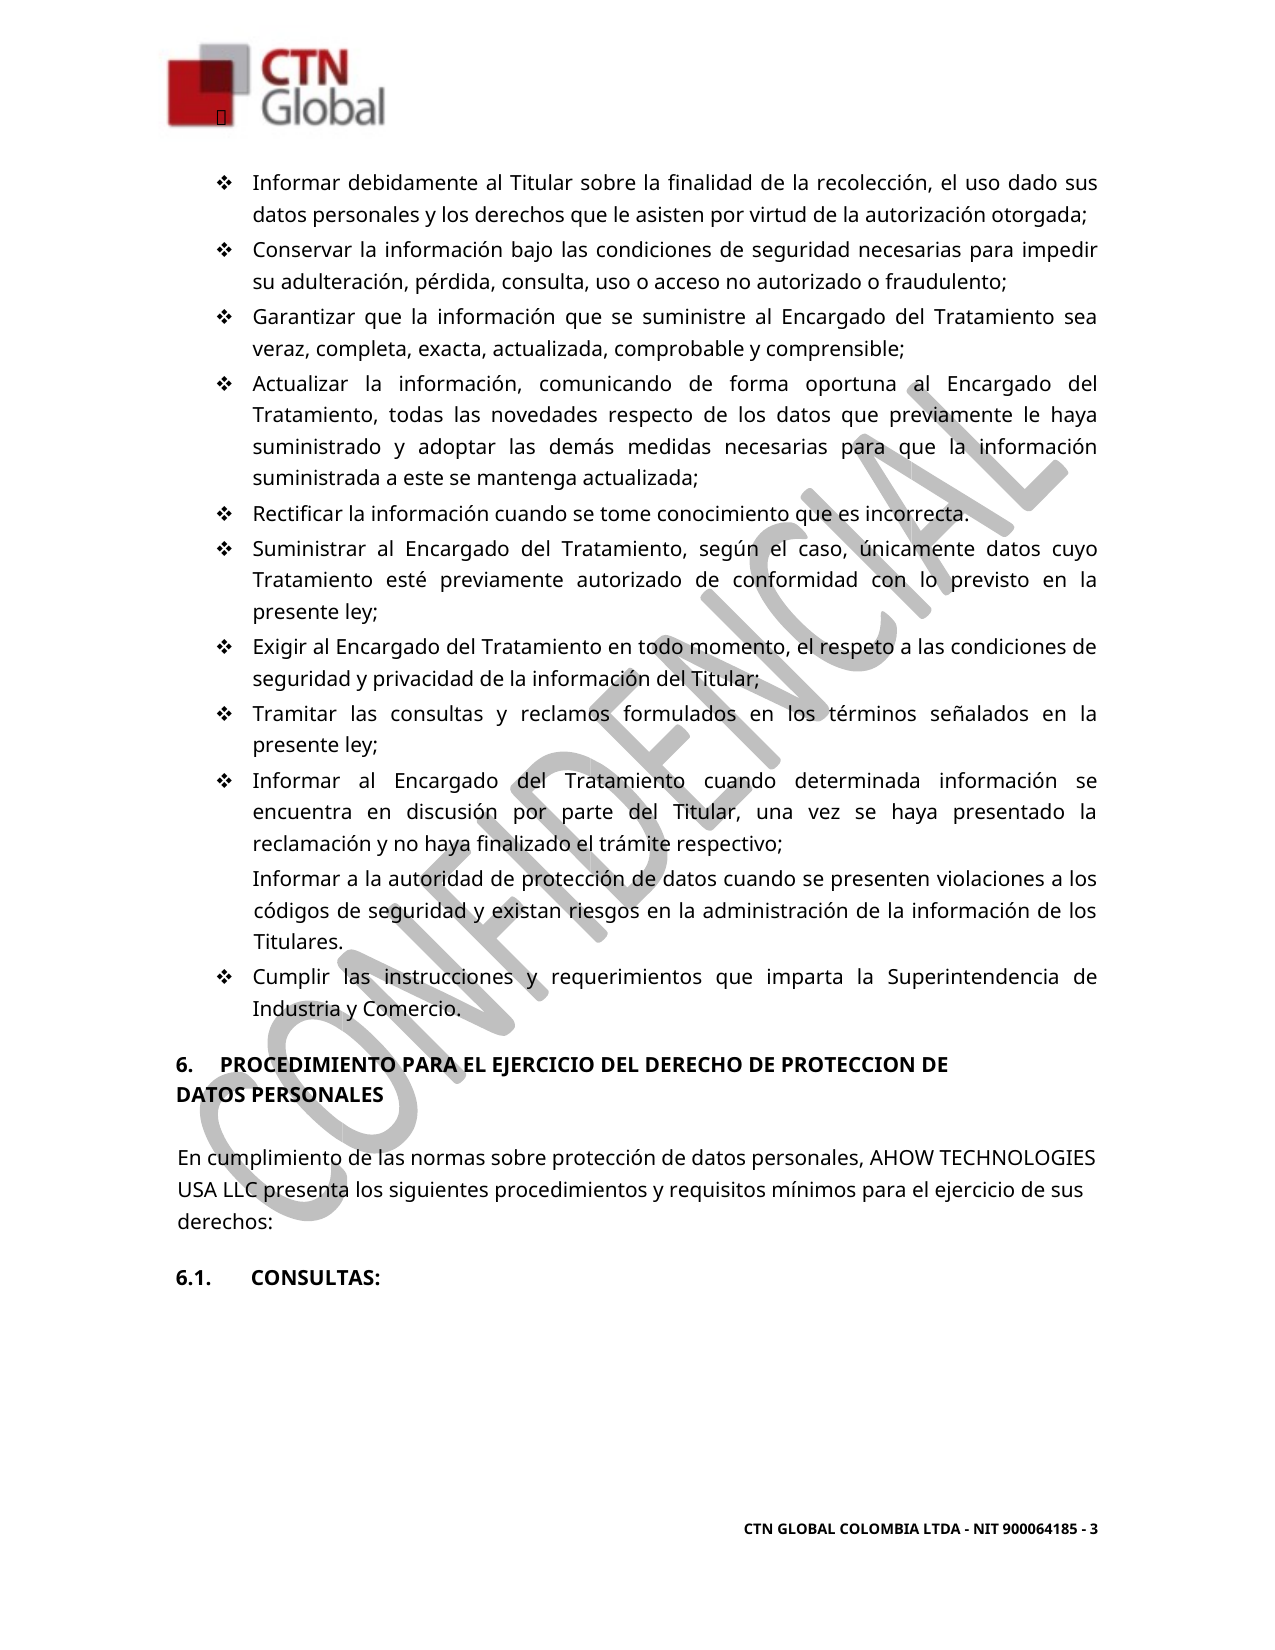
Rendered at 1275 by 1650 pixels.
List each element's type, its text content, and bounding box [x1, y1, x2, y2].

list Exigir al Encargado del Tratamiento en todo momento, el respeto a las condiciones de seguridad y privacidad de la información del Titular; [215, 632, 1099, 692]
list Cumplir las instrucciones y requerimientos que imparta la Superintendencia de Industria y Comercio. [215, 962, 1099, 1022]
list Tramitar las consultas y reclamos formulados en los términos señalados en la presente ley; [215, 699, 1099, 759]
list Suministrar al Encargado del Tratamiento, según el caso, únicamente datos cuyo Tratamiento esté previamente autorizado de conformidad con lo previsto en la presente ley; [215, 534, 1099, 626]
list Informar al Encargado del Tratamiento cuando determinada información se encuentra en discusión por parte del Titular, una vez se haya presentado la reclamación y no haya finalizado el trámite respectivo; [215, 766, 1099, 857]
picture [134, 25, 414, 146]
text En cumplimiento de las normas sobre protección de datos personales, AHOW TECHNOLOGIES USA LLC presenta los siguientes procedimientos y requisitos mínimos para el ejercicio de sus derechos: [177, 1143, 1100, 1235]
list Rectificar la información cuando se tome conocimiento que es incorrecta. [215, 499, 1099, 527]
list Garantizar que la información que se suministre al Encargado del Tratamiento sea veraz, completa, exacta, actualizada, comprobable y comprensible; [215, 302, 1099, 362]
list Conservar la información bajo las condiciones de seguridad necesarias para impedir su adulteración, pérdida, consulta, uso o acceso no autorizado o fraudulento; [215, 235, 1099, 295]
subtitle DATOS PERSONALES [176, 1080, 1099, 1109]
list Informar debidamente al Titular sobre la finalidad de la recolección, el uso dado sus datos personales y los derechos que le asisten por virtud de la autorización otorgada; [215, 168, 1099, 228]
subtitle PROCEDIMIENTO PARA EL EJERCICIO DEL DERECHO DE PROTECCION DE [176, 1050, 1099, 1079]
subtitle CONSULTAS: [176, 1263, 1099, 1292]
text Informar a la autoridad de protección de datos cuando se presenten violaciones a los códigos de seguridad y existan riesgos en la administración de la información de los Titulares. [252, 864, 1099, 956]
list Actualizar la información, comunicando de forma oportuna al Encargado del Tratamiento, todas las novedades respecto de los datos que previamente le haya suministrado y adoptar las demás medidas necesarias para que la información suministrada a este se mantenga actualizada; [215, 369, 1099, 492]
